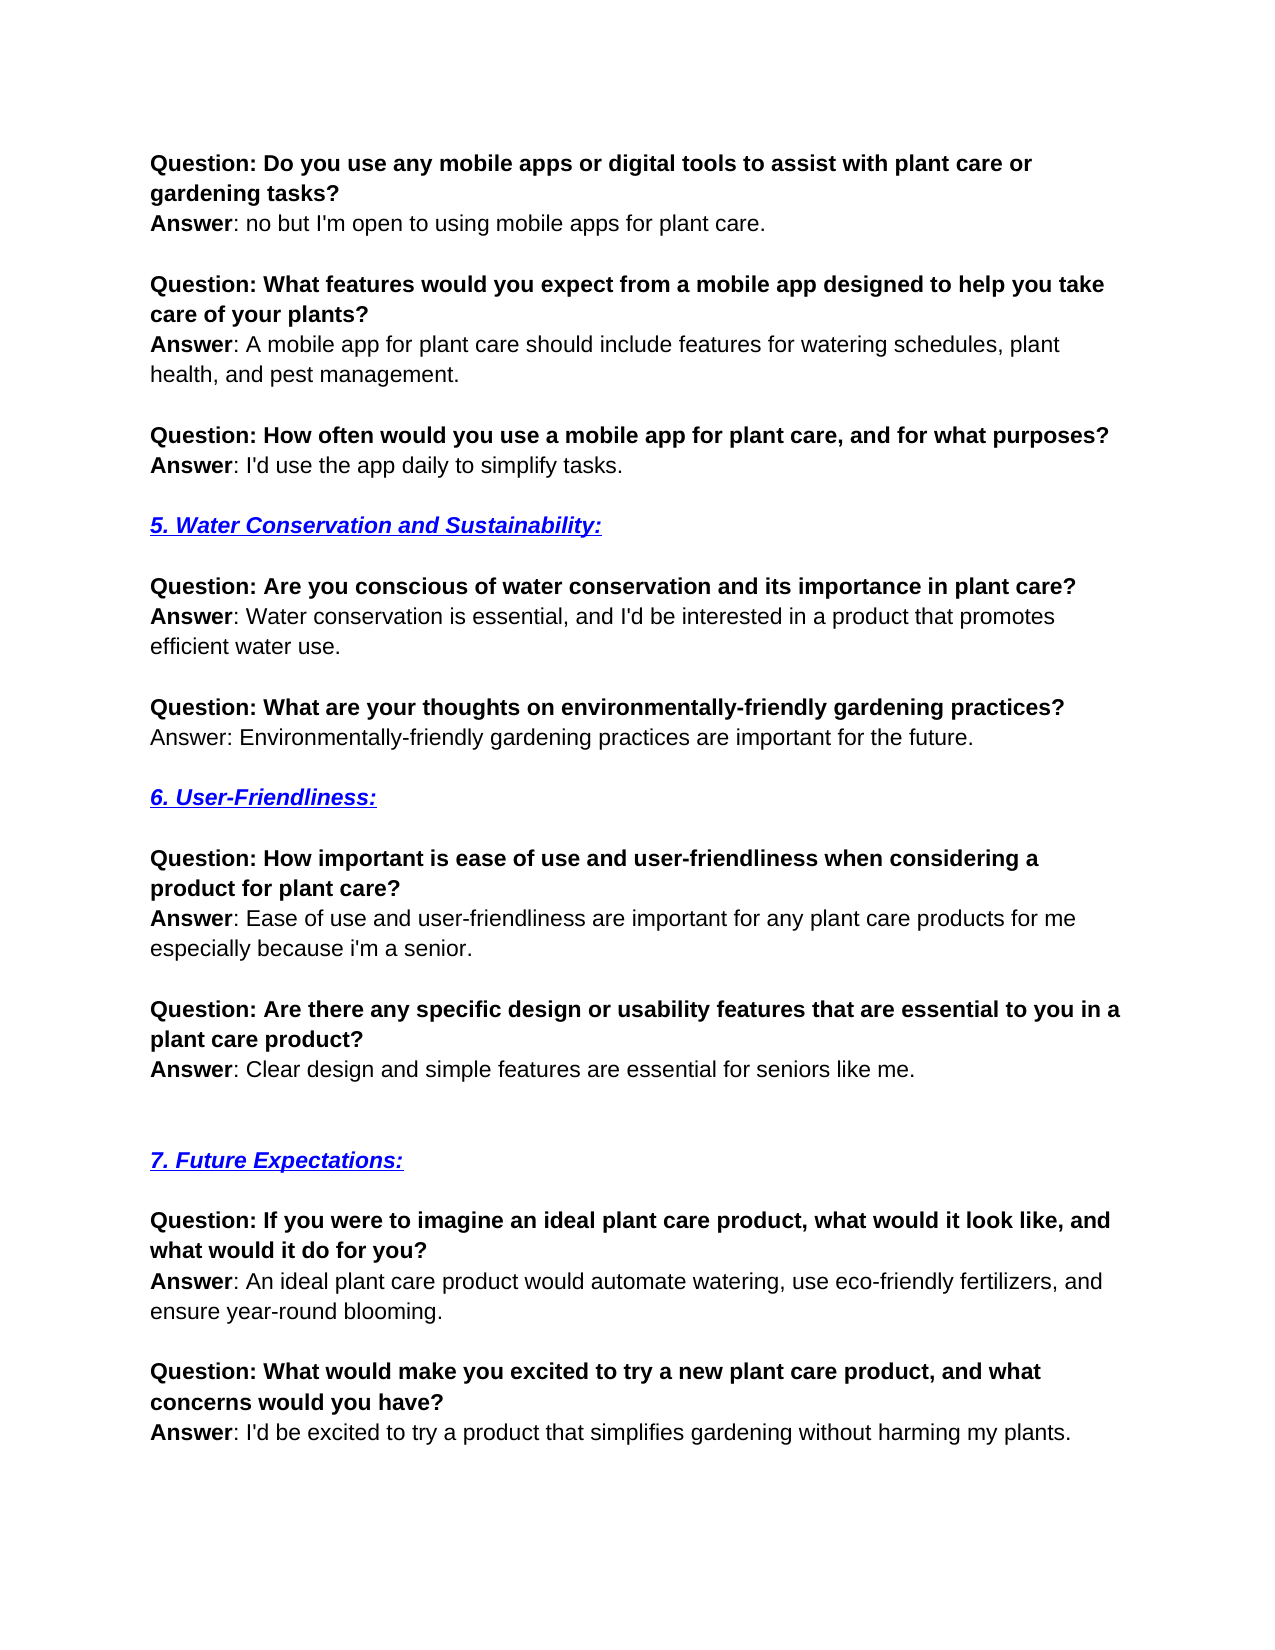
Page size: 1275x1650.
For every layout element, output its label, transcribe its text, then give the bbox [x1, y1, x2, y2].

text Answer: An ideal plant care product would automate watering, use eco-friendly fertilizers, and ensure year-round blooming. [150, 1268, 1125, 1324]
text Answer: Ease of use and user-friendliness are important for any plant care products for me especially because i'm a senior. [150, 905, 1125, 962]
text Answer: I'd be excited to try a product that simplifies gardening without harming my plants. [150, 1419, 1125, 1445]
text Question: Are there any specific design or usability features that are essential to you in a plant care product? [150, 996, 1125, 1052]
text Answer: I'd use the app daily to simplify tasks. [150, 452, 1125, 478]
text Answer: no but I'm open to using mobile apps for plant care. [150, 210, 1125, 237]
text 5. Water Conservation and Sustainability: [150, 512, 1125, 539]
text Question: How often would you use a mobile app for plant care, and for what purposes? [150, 422, 1125, 448]
text Question: Are you conscious of water conservation and its importance in plant care? [150, 573, 1125, 599]
text Answer: Environmentally-friendly gardening practices are important for the future. [150, 724, 1125, 750]
text Question: What would make you excited to try a new plant care product, and what concerns would you have? [150, 1358, 1125, 1415]
text Question: What features would you expect from a mobile app designed to help you take care of your plants? [150, 271, 1125, 327]
text 6. User-Friendliness: [150, 784, 1125, 811]
text Answer: A mobile app for plant care should include features for watering schedules, plant health, and pest management. [150, 331, 1125, 388]
text Answer: Water conservation is essential, and I'd be interested in a product that promotes efficient water use. [150, 603, 1125, 660]
text Question: How important is ease of use and user-friendliness when considering a product for plant care? [150, 845, 1125, 901]
text Question: What are your thoughts on environmentally-friendly gardening practices? [150, 694, 1125, 720]
text Question: Do you use any mobile apps or digital tools to assist with plant care or gardening tasks? [150, 150, 1125, 207]
text Answer: Clear design and simple features are essential for seniors like me. [150, 1056, 1125, 1083]
text 7. Future Expectations: [150, 1147, 1125, 1173]
text Question: If you were to imagine an ideal plant care product, what would it look like, and what would it do for you? [150, 1207, 1125, 1264]
